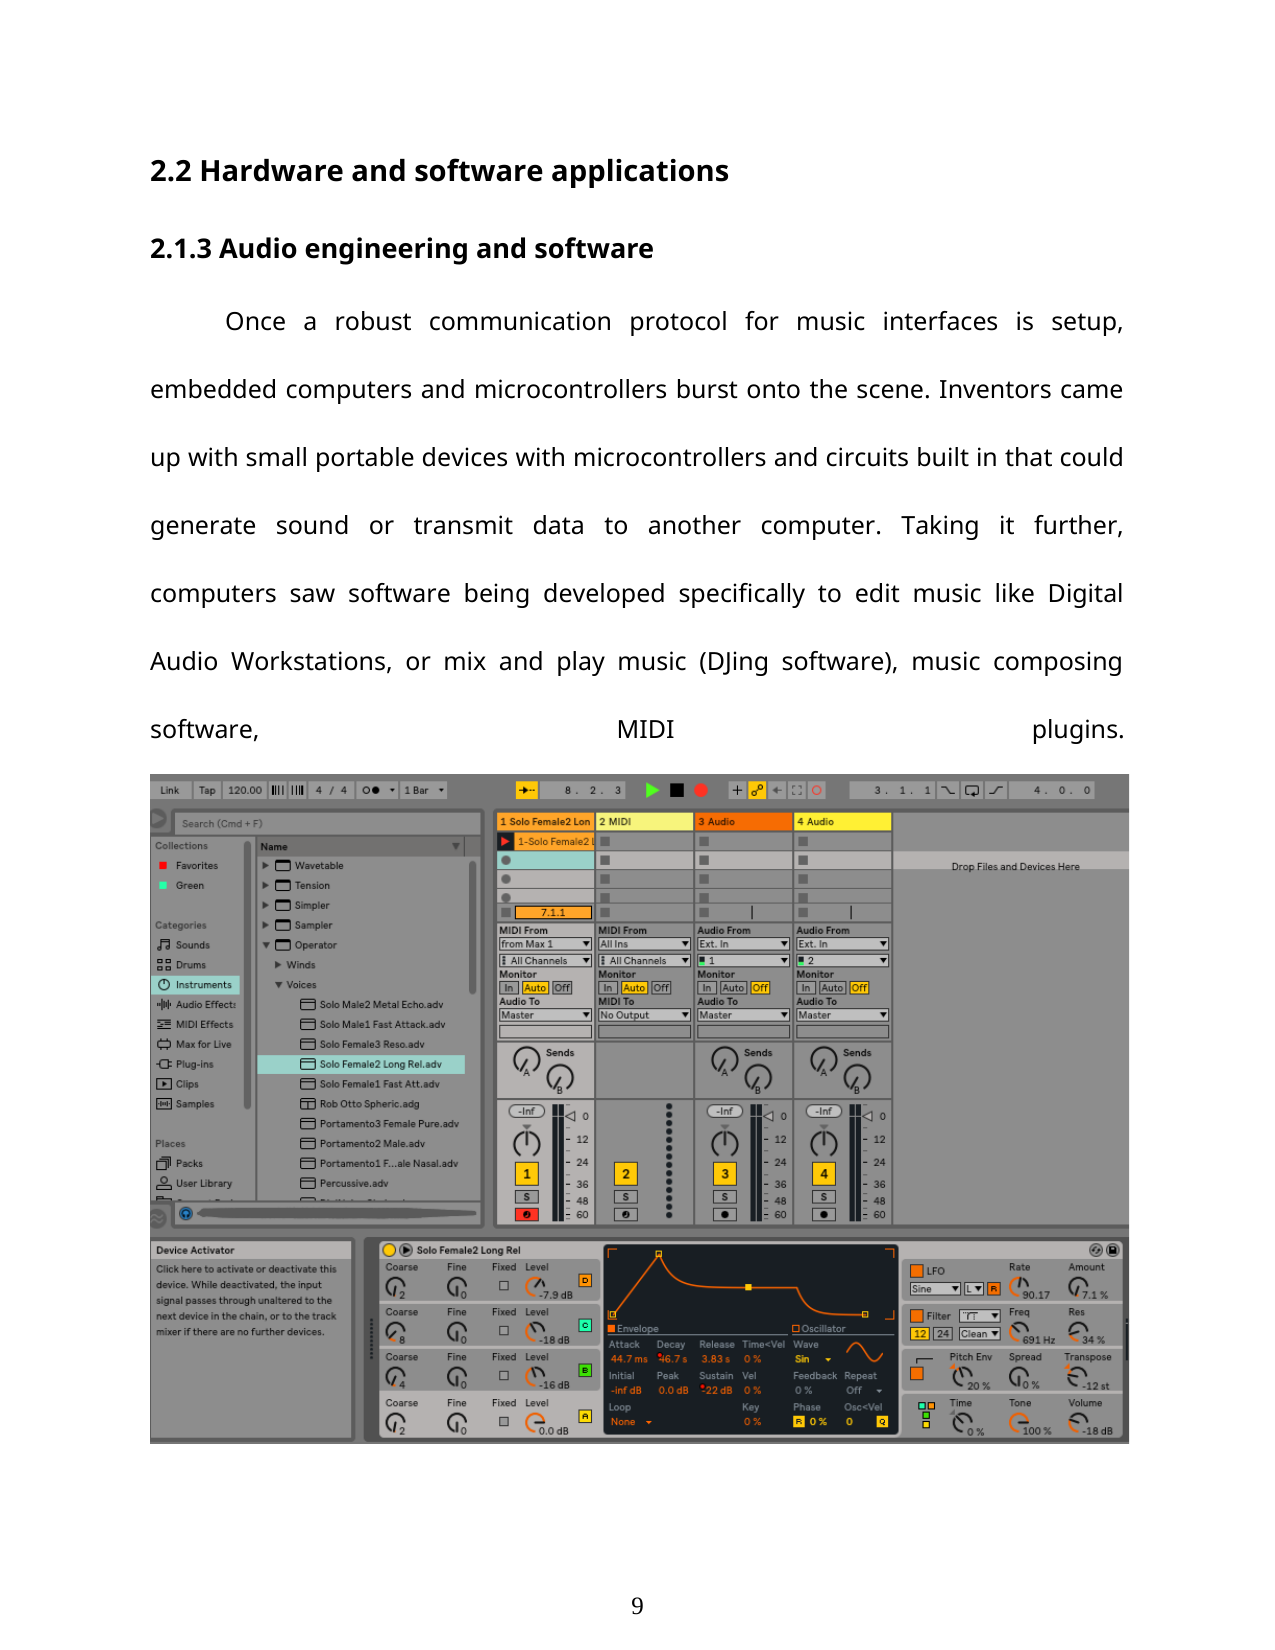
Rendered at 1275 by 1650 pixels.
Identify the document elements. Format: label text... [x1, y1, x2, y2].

picture [150, 774, 1130, 1444]
text Once a robust communication protocol for music interfaces is setup, embedded computers and microcontrollers burst onto the scene. Inventors came up with small portable devices with microcontrollers and circuits built in that could generate sound or transmit data to another computer. Taking it further, computers saw software being developed specifically to edit music like Digital Audio Workstations, or mix and play music (DJing software), music composing software, MIDI plugins. [150, 303, 1125, 774]
subtitle 2.2 Hardware and software applications [150, 150, 1125, 190]
subtitle 2.1.3 Audio engineering and software [150, 229, 1125, 266]
